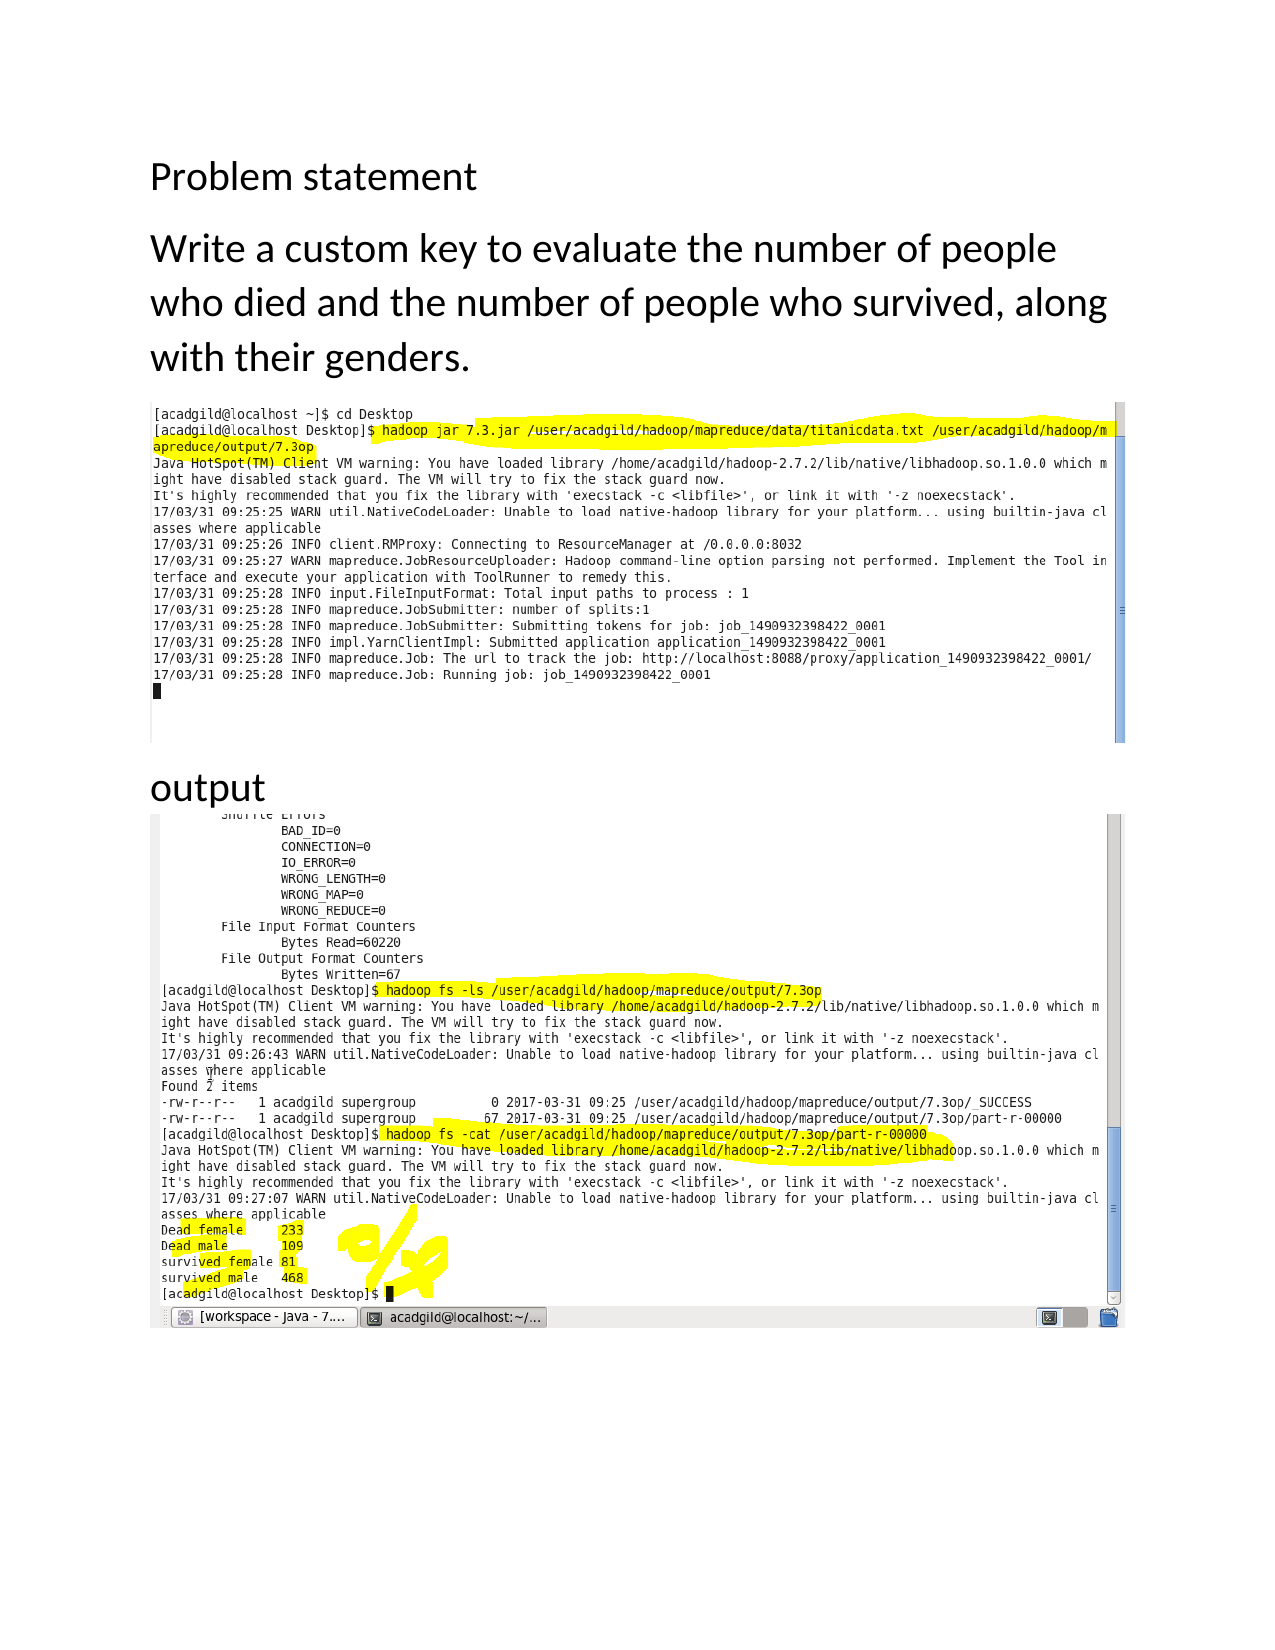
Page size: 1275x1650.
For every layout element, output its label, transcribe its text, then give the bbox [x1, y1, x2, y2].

picture [150, 814, 1125, 1328]
picture [150, 402, 1125, 743]
text Problem statement [150, 150, 1125, 201]
text output [150, 761, 1125, 814]
text Write a custom key to evaluate the number of people who died and the number of people who survived, along with their genders. [150, 222, 1125, 382]
